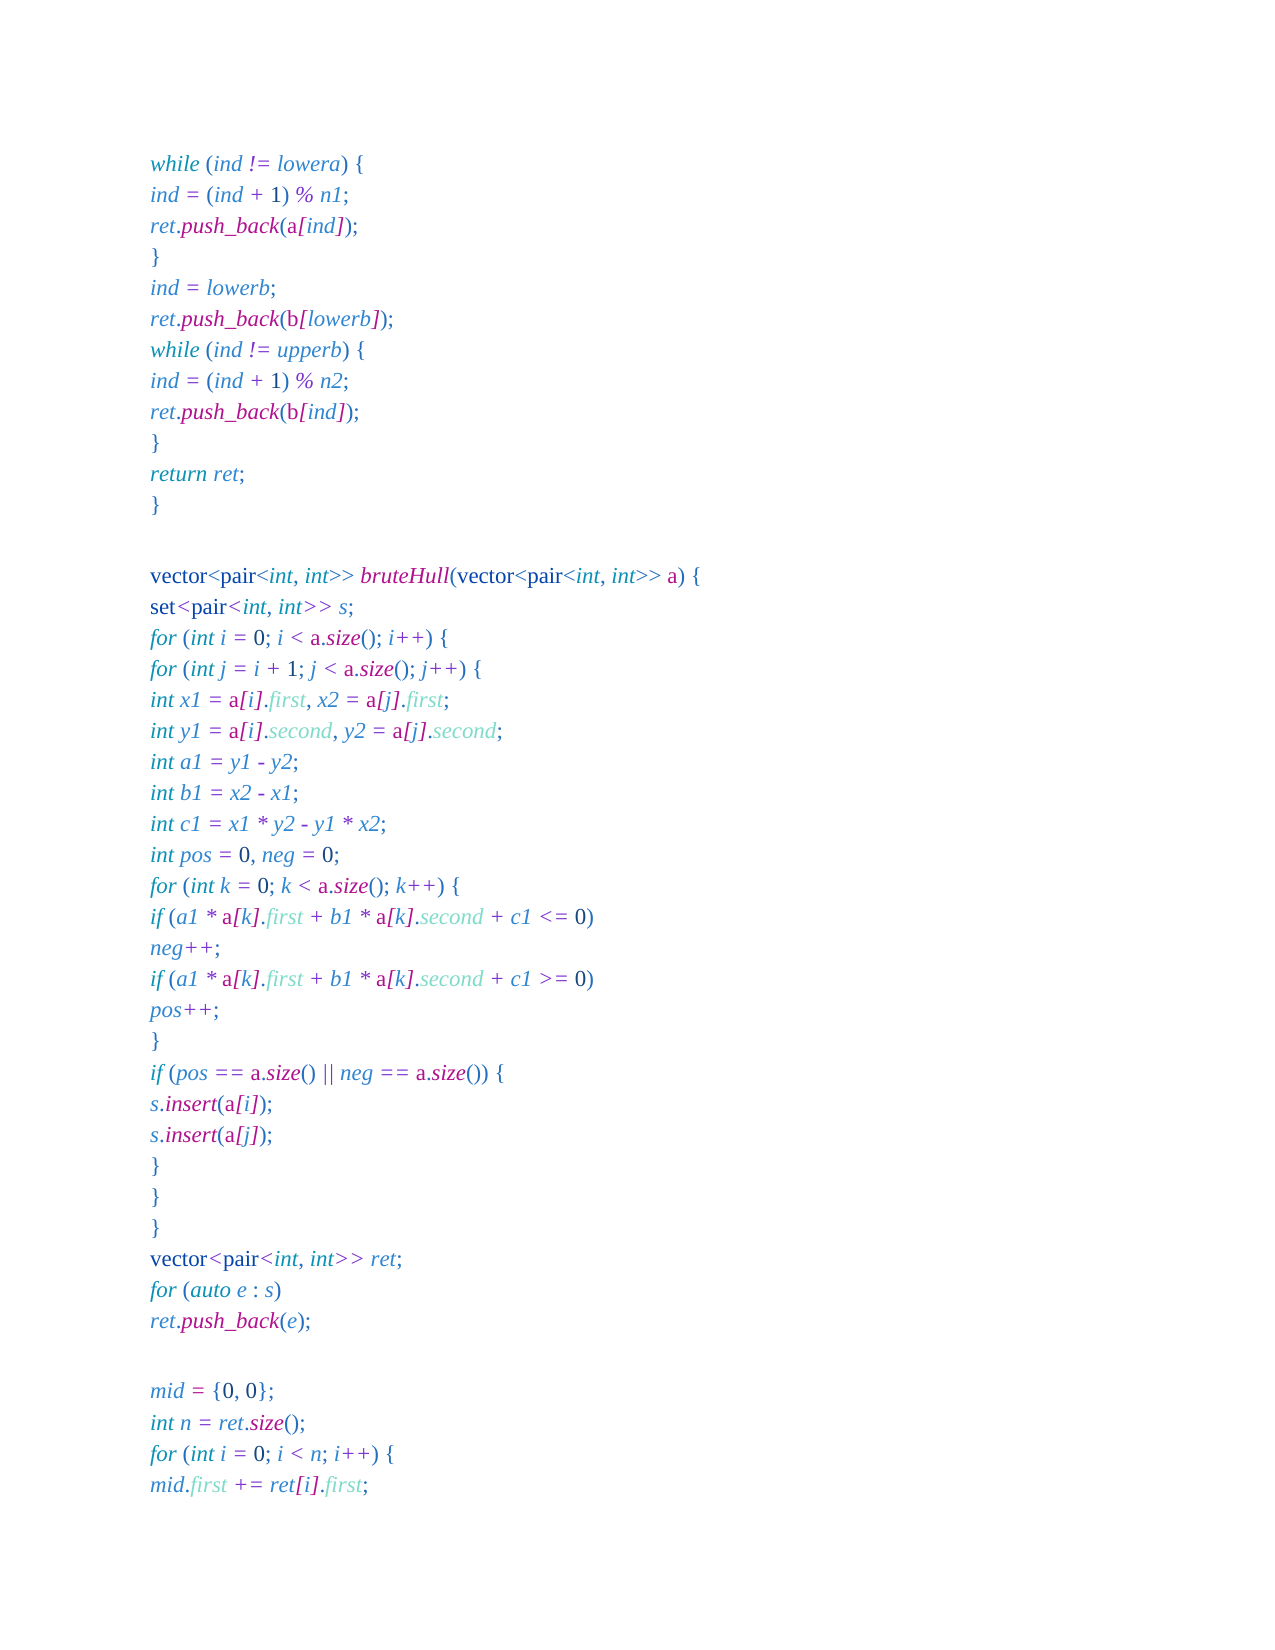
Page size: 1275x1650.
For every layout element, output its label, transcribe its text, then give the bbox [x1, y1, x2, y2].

text int pos = 0, neg = 0; [150, 841, 1125, 868]
text s.insert(a[i]); [150, 1090, 1125, 1116]
text ind = lowerb; [150, 274, 1125, 301]
text for (int i = 0; i < a.size(); i++) { [150, 624, 1125, 650]
text ret.push_back(e); [150, 1307, 1125, 1333]
text int y1 = a[i].second, y2 = a[j].second; [150, 717, 1125, 743]
text } [150, 1152, 1125, 1178]
text ret.push_back(b[lowerb]); [150, 305, 1125, 332]
text int n = ret.size(); [150, 1408, 1125, 1435]
text s.insert(a[j]); [150, 1121, 1125, 1147]
text for (auto e : s) [150, 1276, 1125, 1302]
text if (a1 * a[k].first + b1 * a[k].second + c1 <= 0) [150, 903, 1125, 930]
text } [150, 1028, 1125, 1054]
text int a1 = y1 - y2; [150, 748, 1125, 774]
text ind = (ind + 1) % n1; [150, 181, 1125, 207]
text int x1 = a[i].first, x2 = a[j].first; [150, 686, 1125, 712]
text return ret; [150, 460, 1125, 487]
text } [150, 243, 1125, 269]
text int b1 = x2 - x1; [150, 779, 1125, 806]
text } [150, 1183, 1125, 1209]
text pos++; [150, 997, 1125, 1023]
text int c1 = x1 * y2 - y1 * x2; [150, 810, 1125, 837]
text while (ind != lowera) { [150, 150, 1125, 176]
text neg++; [150, 934, 1125, 961]
text ind = (ind + 1) % n2; [150, 367, 1125, 394]
text } [150, 1214, 1125, 1240]
text ret.push_back(b[ind]); [150, 398, 1125, 425]
text } [150, 491, 1125, 518]
text ret.push_back(a[ind]); [150, 212, 1125, 238]
text } [150, 429, 1125, 456]
text for (int k = 0; k < a.size(); k++) { [150, 872, 1125, 899]
text mid = {0, 0}; [150, 1377, 1125, 1404]
text for (int i = 0; i < n; i++) { [150, 1439, 1125, 1466]
text while (ind != upperb) { [150, 336, 1125, 363]
text if (pos == a.size() || neg == a.size()) { [150, 1059, 1125, 1085]
text set<pair<int, int>> s; [150, 593, 1125, 619]
text for (int j = i + 1; j < a.size(); j++) { [150, 655, 1125, 681]
text if (a1 * a[k].first + b1 * a[k].second + c1 >= 0) [150, 966, 1125, 992]
text vector<pair<int, int>> bruteHull(vector<pair<int, int>> a) { [150, 562, 1125, 588]
text vector<pair<int, int>> ret; [150, 1245, 1125, 1271]
text mid.first += ret[i].first; [150, 1471, 1125, 1497]
